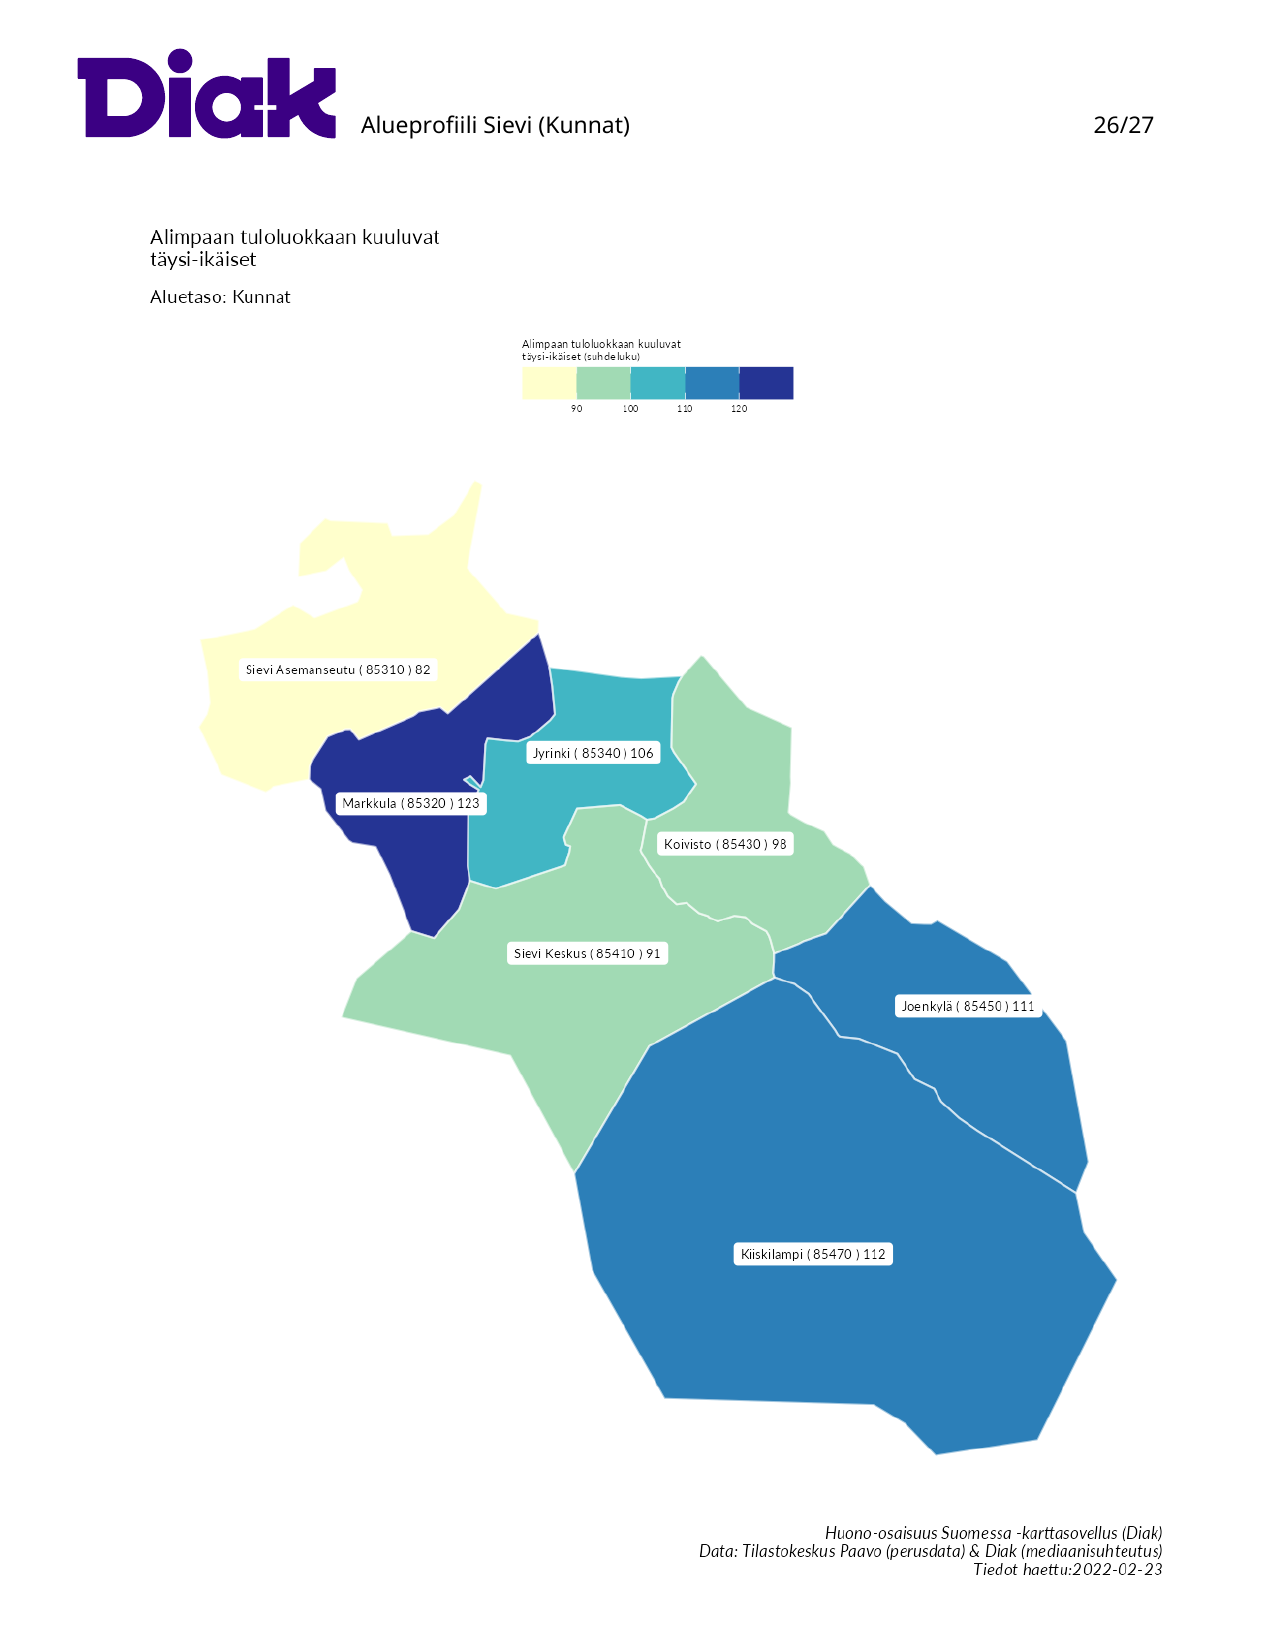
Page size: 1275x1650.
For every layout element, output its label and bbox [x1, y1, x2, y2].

picture [93, 172, 1219, 1576]
